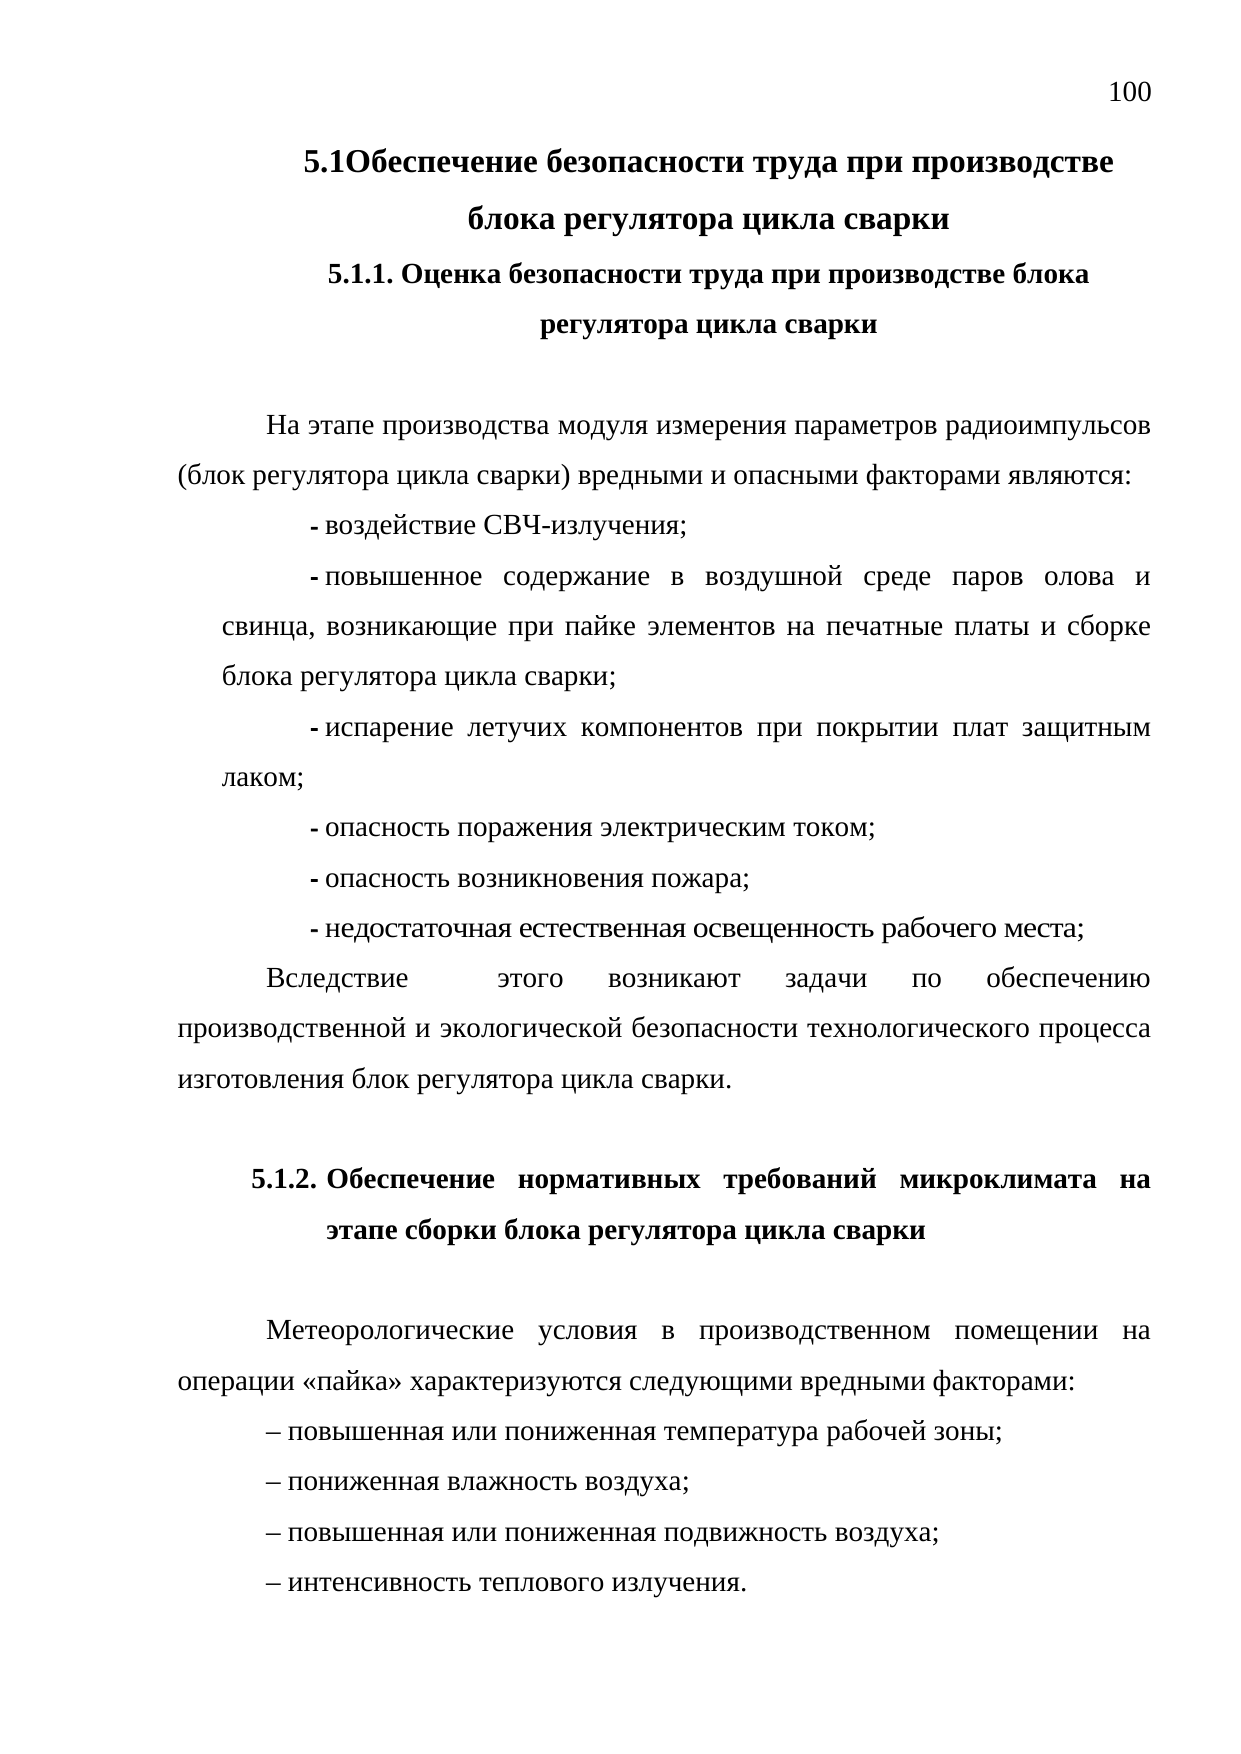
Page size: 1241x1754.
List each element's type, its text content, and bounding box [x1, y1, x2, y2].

text Вследствие этого возникают задачи по обеспечению производственной и экологической безопасности технологического процесса изготовления блок регулятора цикла сварки. [177, 960, 1152, 1094]
list Обеспечение нормативных требований микроклимата на этапе сборки блока регулятора цикла сварки [251, 1162, 1152, 1245]
list опасность возникновения пожара; [222, 860, 1152, 893]
text 5.1Обеспечение безопасности труда при производстве блока регулятора цикла сварки [266, 141, 1152, 237]
text – интенсивность теплового излучения. [177, 1564, 1152, 1598]
text – повышенная или пониженная подвижность воздуха; [177, 1514, 1152, 1547]
list повышенное содержание в воздушной среде паров олова и свинца, возникающие при пайке элементов на печатные платы и сборке блока регулятора цикла сварки; [222, 558, 1152, 692]
text Метеорологические условия в производственном помещении на операции «пайка» характеризуются следующими вредными факторами: [177, 1312, 1152, 1396]
text – пониженная влажность воздуха; [177, 1463, 1152, 1497]
list воздействие СВЧ-излучения; [222, 507, 1152, 541]
list недостаточная естественная освещенность рабочего места; [222, 910, 1152, 943]
text 5.1.1. Оценка безопасности труда при производстве блока регулятора цикла сварки [266, 256, 1152, 340]
text – повышенная или пониженная температура рабочей зоны; [177, 1413, 1152, 1447]
text На этапе производства модуля измерения параметров радиоимпульсов (блок регулятора цикла сварки) вредными и опасными факторами являются: [177, 407, 1152, 491]
list опасность поражения электрическим током; [222, 809, 1152, 843]
list испарение летучих компонентов при покрытии плат защитным лаком; [222, 709, 1152, 793]
